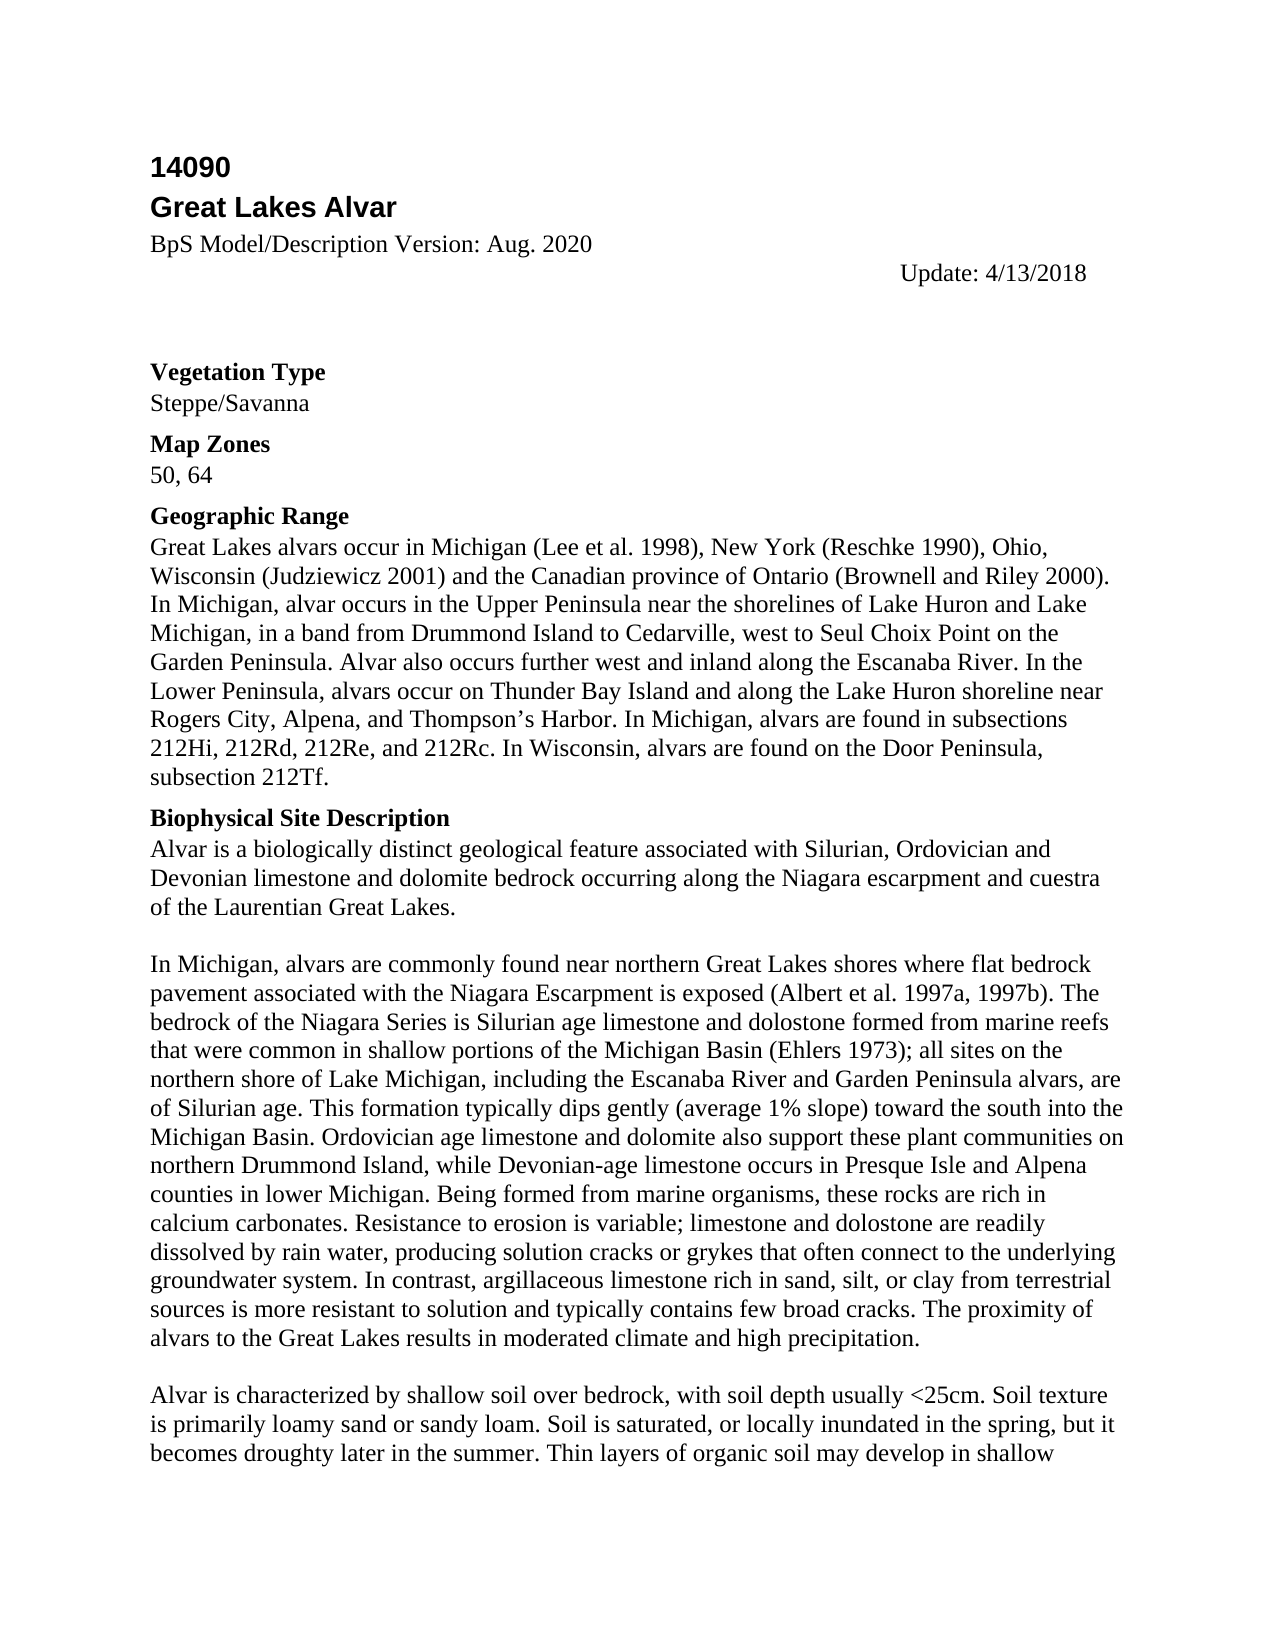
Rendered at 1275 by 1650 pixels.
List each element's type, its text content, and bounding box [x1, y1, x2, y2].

text Steppe/Savanna [150, 388, 1125, 417]
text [150, 1380, 1125, 1467]
text Update: 4/13/2018 [150, 258, 1125, 287]
text Vegetation Type [150, 357, 1125, 386]
text In Michigan, alvars are commonly found near northern Great Lakes shores where flat bedrock pavement associated with the Niagara Escarpment is exposed (Albert et al. 1997a, 1997b). The bedrock of the Niagara Series is Silurian age limestone and dolostone formed from marine reefs that were common in shallow portions of the Michigan Basin (Ehlers 1973); all sites on the northern shore of Lake Michigan, including the Escanaba River and Garden Peninsula alvars, are of Silurian age. This formation typically dips gently (average 1% slope) toward the south into the Michigan Basin. Ordovician age limestone and dolomite also support these plant communities on northern Drummond Island, while Devonian-age limestone occurs in Presque Isle and Alpena counties in lower Michigan. Being formed from marine organisms, these rocks are rich in calcium carbonates. Resistance to erosion is variable; limestone and dolostone are readily dissolved by rain water, producing solution cracks or grykes that often connect to the underlying groundwater system. In contrast, argillaceous limestone rich in sand, silt, or clay from terrestrial sources is more resistant to solution and typically contains few broad cracks. The proximity of alvars to the Great Lakes results in moderated climate and high precipitation. [150, 949, 1125, 1352]
text Biophysical Site Description [150, 803, 1125, 832]
text Great Lakes alvars occur in Michigan (Lee et al. 1998), New York (Reschke 1990), Ohio, Wisconsin (Judziewicz 2001) and the Canadian province of Ontario (Brownell and Riley 2000). In Michigan, alvar occurs in the Upper Peninsula near the shorelines of Lake Huron and Lake Michigan, in a band from Drummond Island to Cedarville, west to Seul Choix Point on the Garden Peninsula. Alvar also occurs further west and inland along the Escanaba River. In the Lower Peninsula, alvars occur on Thunder Bay Island and along the Lake Huron shoreline near Rogers City, Alpena, and Thompson’s Harbor. In Michigan, alvars are found in subsections 212Hi, 212Rd, 212Re, and 212Rc. In Wisconsin, alvars are found on the Door Peninsula, subsection 212Tf. [150, 532, 1125, 791]
text BpS Model/Description Version: Aug. 2020 [150, 229, 1125, 258]
text 50, 64 [150, 460, 1125, 489]
text Map Zones [150, 429, 1125, 458]
title Great Lakes Alvar [150, 190, 1125, 223]
text Geographic Range [150, 501, 1125, 530]
text Alvar is a biologically distinct geological feature associated with Silurian, Ordovician and Devonian limestone and dolomite bedrock occurring along the Niagara escarpment and cuestra of the Laurentian Great Lakes. [150, 834, 1125, 920]
title 14090 [150, 150, 1125, 183]
